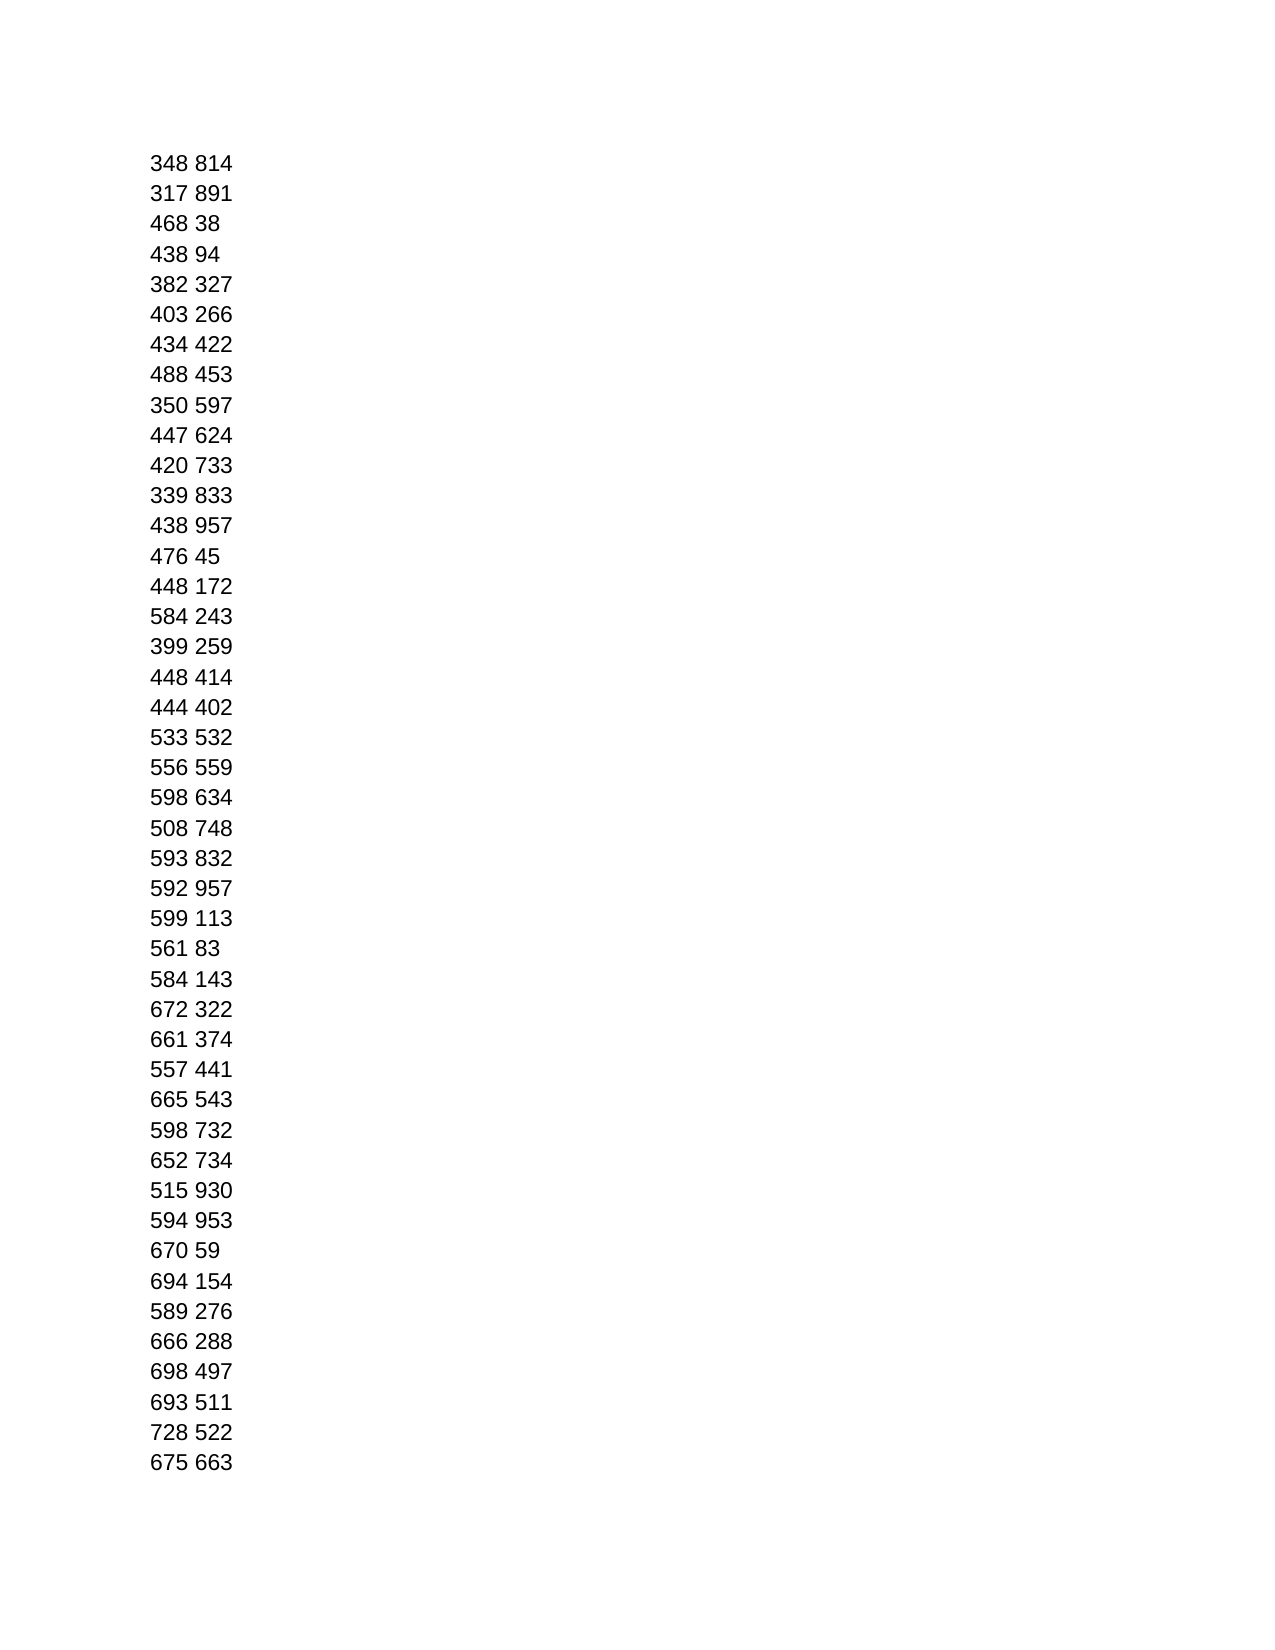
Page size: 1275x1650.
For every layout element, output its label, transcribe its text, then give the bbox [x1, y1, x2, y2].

text 584 243 [150, 603, 1125, 629]
text 675 663 [150, 1449, 1125, 1475]
text 698 497 [150, 1358, 1125, 1385]
text 666 288 [150, 1328, 1125, 1354]
text 589 276 [150, 1298, 1125, 1324]
text 399 259 [150, 633, 1125, 660]
text 561 83 [150, 935, 1125, 962]
text 652 734 [150, 1147, 1125, 1173]
text 438 94 [150, 241, 1125, 267]
text 693 511 [150, 1388, 1125, 1415]
text 592 957 [150, 875, 1125, 901]
text 599 113 [150, 905, 1125, 932]
text 694 154 [150, 1268, 1125, 1294]
text 508 748 [150, 814, 1125, 841]
text 661 374 [150, 1026, 1125, 1052]
text 670 59 [150, 1237, 1125, 1264]
text 598 634 [150, 784, 1125, 811]
text 420 733 [150, 452, 1125, 478]
text 447 624 [150, 422, 1125, 448]
text 665 543 [150, 1086, 1125, 1113]
text 339 833 [150, 482, 1125, 509]
text 348 814 [150, 150, 1125, 176]
text 350 597 [150, 392, 1125, 418]
text 444 402 [150, 694, 1125, 720]
text 476 45 [150, 543, 1125, 569]
text 556 559 [150, 754, 1125, 781]
text 728 522 [150, 1419, 1125, 1445]
text 382 327 [150, 271, 1125, 297]
text 584 143 [150, 966, 1125, 992]
text 594 953 [150, 1207, 1125, 1234]
text 557 441 [150, 1056, 1125, 1083]
text 468 38 [150, 210, 1125, 237]
text 515 930 [150, 1177, 1125, 1203]
text 317 891 [150, 180, 1125, 207]
text 533 532 [150, 724, 1125, 750]
text 403 266 [150, 301, 1125, 327]
text 598 732 [150, 1117, 1125, 1143]
text 448 172 [150, 573, 1125, 599]
text 438 957 [150, 512, 1125, 539]
text 434 422 [150, 331, 1125, 358]
text 448 414 [150, 663, 1125, 690]
text 488 453 [150, 361, 1125, 388]
text 593 832 [150, 845, 1125, 871]
text 672 322 [150, 996, 1125, 1022]
